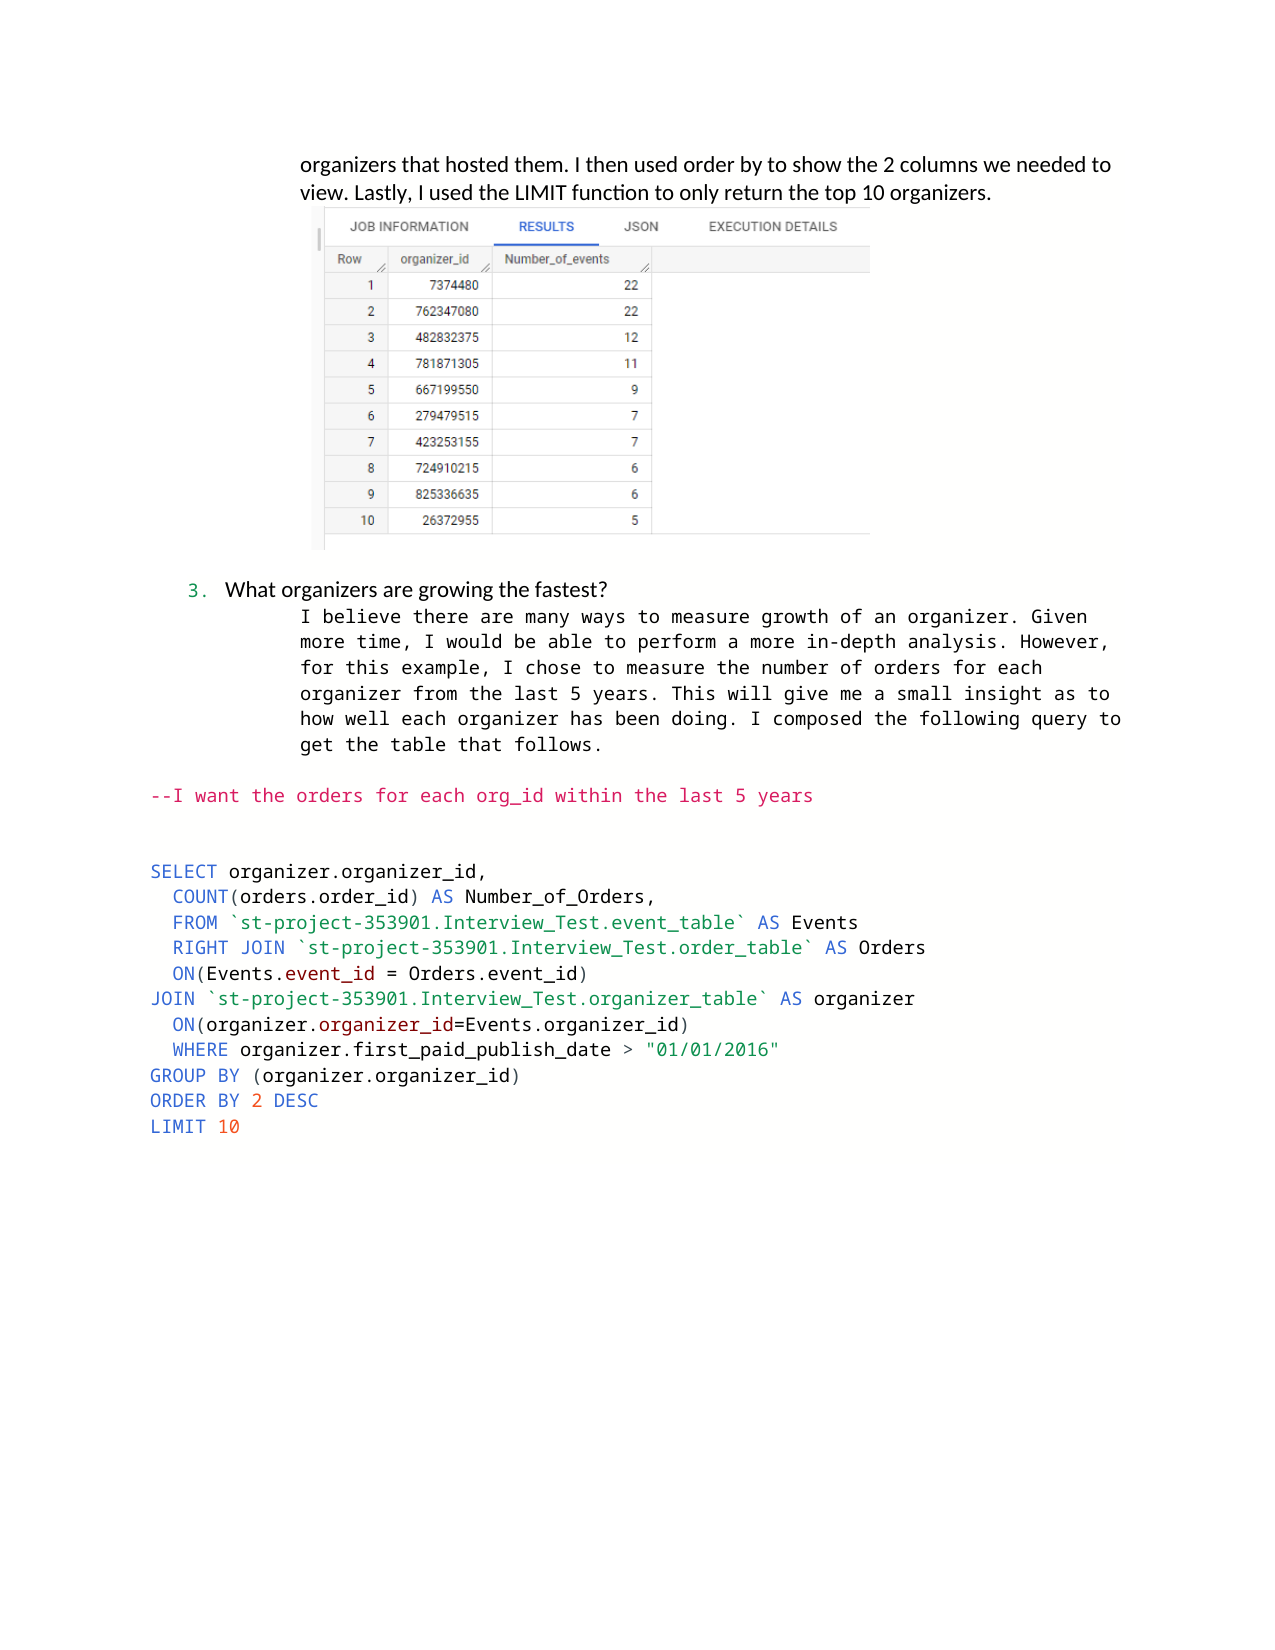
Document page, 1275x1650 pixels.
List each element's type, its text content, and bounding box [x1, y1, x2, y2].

text ORDER BY 2 DESC [150, 1088, 1125, 1113]
list What organizers are growing the fastest? [187, 575, 1125, 603]
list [300, 150, 1125, 206]
text JOIN `st-project-353901.Interview_Test.organizer_table` AS organizer [150, 986, 1125, 1011]
text RIGHT JOIN `st-project-353901.Interview_Test.order_table` AS Orders [150, 934, 1125, 960]
text GROUP BY (organizer.organizer_id) [150, 1062, 1125, 1088]
text WHERE organizer.first_paid_publish_date > "01/01/2016" [150, 1037, 1125, 1062]
text FROM `st-project-353901.Interview_Test.event_table` AS Events [150, 909, 1125, 934]
text COUNT(orders.order_id) AS Number_of_Orders, [150, 883, 1125, 909]
text --I want the orders for each org_id within the last 5 years [150, 782, 1125, 807]
picture [300, 206, 870, 550]
text LIMIT 10 [150, 1113, 1125, 1139]
text ON(Events.event_id = Orders.event_id) [150, 960, 1125, 986]
text ON(organizer.organizer_id=Events.organizer_id) [150, 1011, 1125, 1037]
text I believe there are many ways to measure growth of an organizer. Given more time, I would be able to perform a more in-depth analysis. However, for this example, I chose to measure the number of orders for each organizer from the last 5 years. This will give me a small insight as to how well each organizer has been doing. I composed the following query to get the table that follows. [300, 603, 1125, 756]
text SELECT organizer.organizer_id, [150, 858, 1125, 883]
